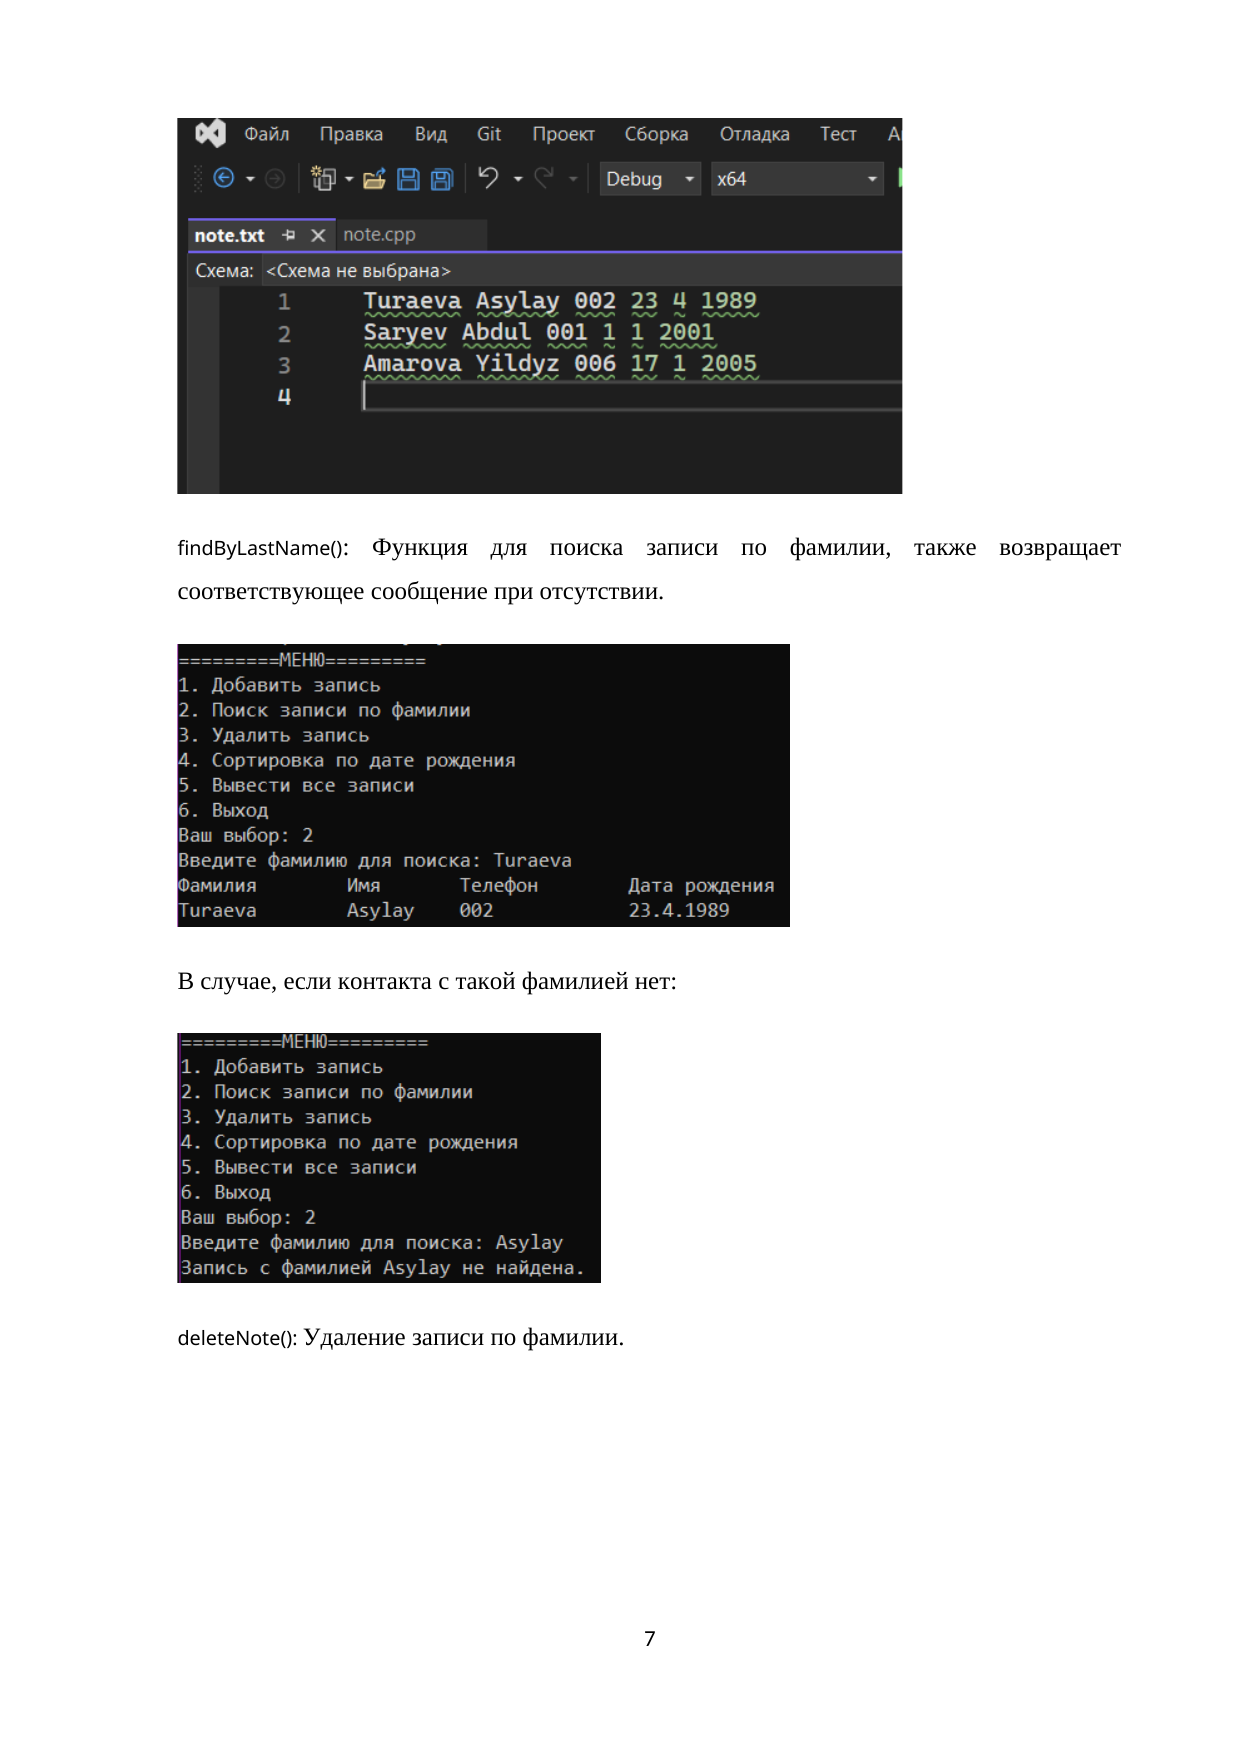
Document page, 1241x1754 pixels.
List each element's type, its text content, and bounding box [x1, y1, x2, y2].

picture [177, 644, 790, 927]
text deleteNote(): Удаление записи по фамилии. [177, 1322, 1122, 1351]
text findByLastName(): Функция для поиска записи по фамилии, также возвращает соответствующее сообщение при отсутствии. [177, 532, 1122, 605]
picture [177, 118, 903, 494]
text В случае, если контакта с такой фамилией нет: [177, 966, 1122, 994]
picture [177, 1033, 601, 1283]
